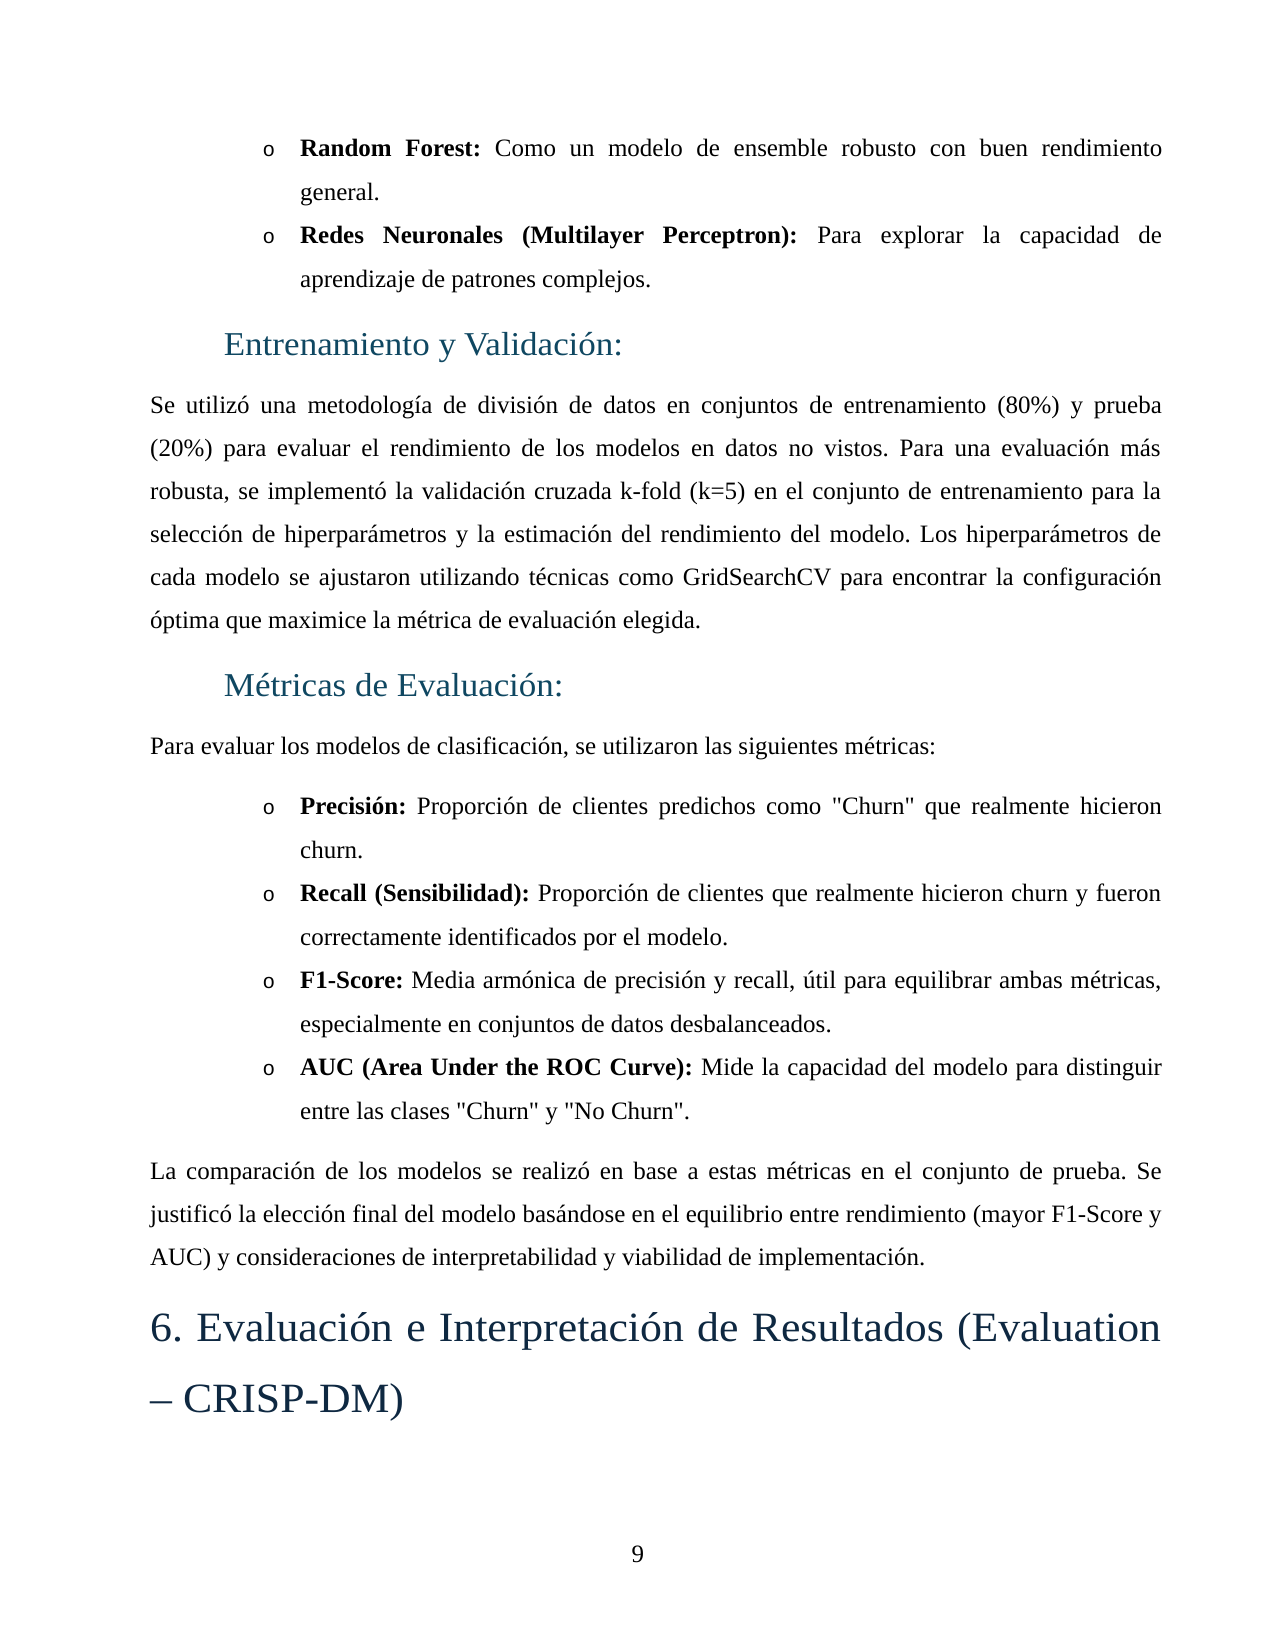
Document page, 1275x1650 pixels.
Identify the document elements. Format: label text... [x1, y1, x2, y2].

text Para evaluar los modelos de clasificación, se utilizaron las siguientes métricas: [150, 731, 1162, 760]
subtitle Entrenamiento y Validación: [150, 324, 1162, 362]
text Se utilizó una metodología de división de datos en conjuntos de entrenamiento (80%) y prueba (20%) para evaluar el rendimiento de los modelos en datos no vistos. Para una evaluación más robusta, se implementó la validación cruzada k-fold (k=5) en el conjunto de entrenamiento para la selección de hiperparámetros y la estimación del rendimiento del modelo. Los hiperparámetros de cada modelo se ajustaron utilizando técnicas como GridSearchCV para encontrar la configuración óptima que maximice la métrica de evaluación elegida. [150, 390, 1162, 634]
list Precisión: Proporción de clientes predichos como "Churn" que realmente hicieron churn. [262, 791, 1162, 864]
subtitle Métricas de Evaluación: [150, 665, 1162, 704]
list Random Forest: Como un modelo de ensemble robusto con buen rendimiento general. [262, 133, 1162, 206]
list Redes Neuronales (Multilayer Perceptron): Para explorar la capacidad de aprendizaje de patrones complejos. [262, 220, 1162, 293]
list AUC (Area Under the ROC Curve): Mide la capacidad del modelo para distinguir entre las clases "Churn" y "No Churn". [262, 1052, 1162, 1125]
list F1-Score: Media armónica de precisión y recall, útil para equilibrar ambas métricas, especialmente en conjuntos de datos desbalanceados. [262, 965, 1162, 1038]
subtitle 6. Evaluación e Interpretación de Resultados (Evaluation – CRISP-DM) [150, 1302, 1162, 1422]
list Recall (Sensibilidad): Proporción de clientes que realmente hicieron churn y fueron correctamente identificados por el modelo. [262, 878, 1162, 951]
text La comparación de los modelos se realizó en base a estas métricas en el conjunto de prueba. Se justificó la elección final del modelo basándose en el equilibrio entre rendimiento (mayor F1-Score y AUC) y consideraciones de interpretabilidad y viabilidad de implementación. [150, 1156, 1162, 1271]
